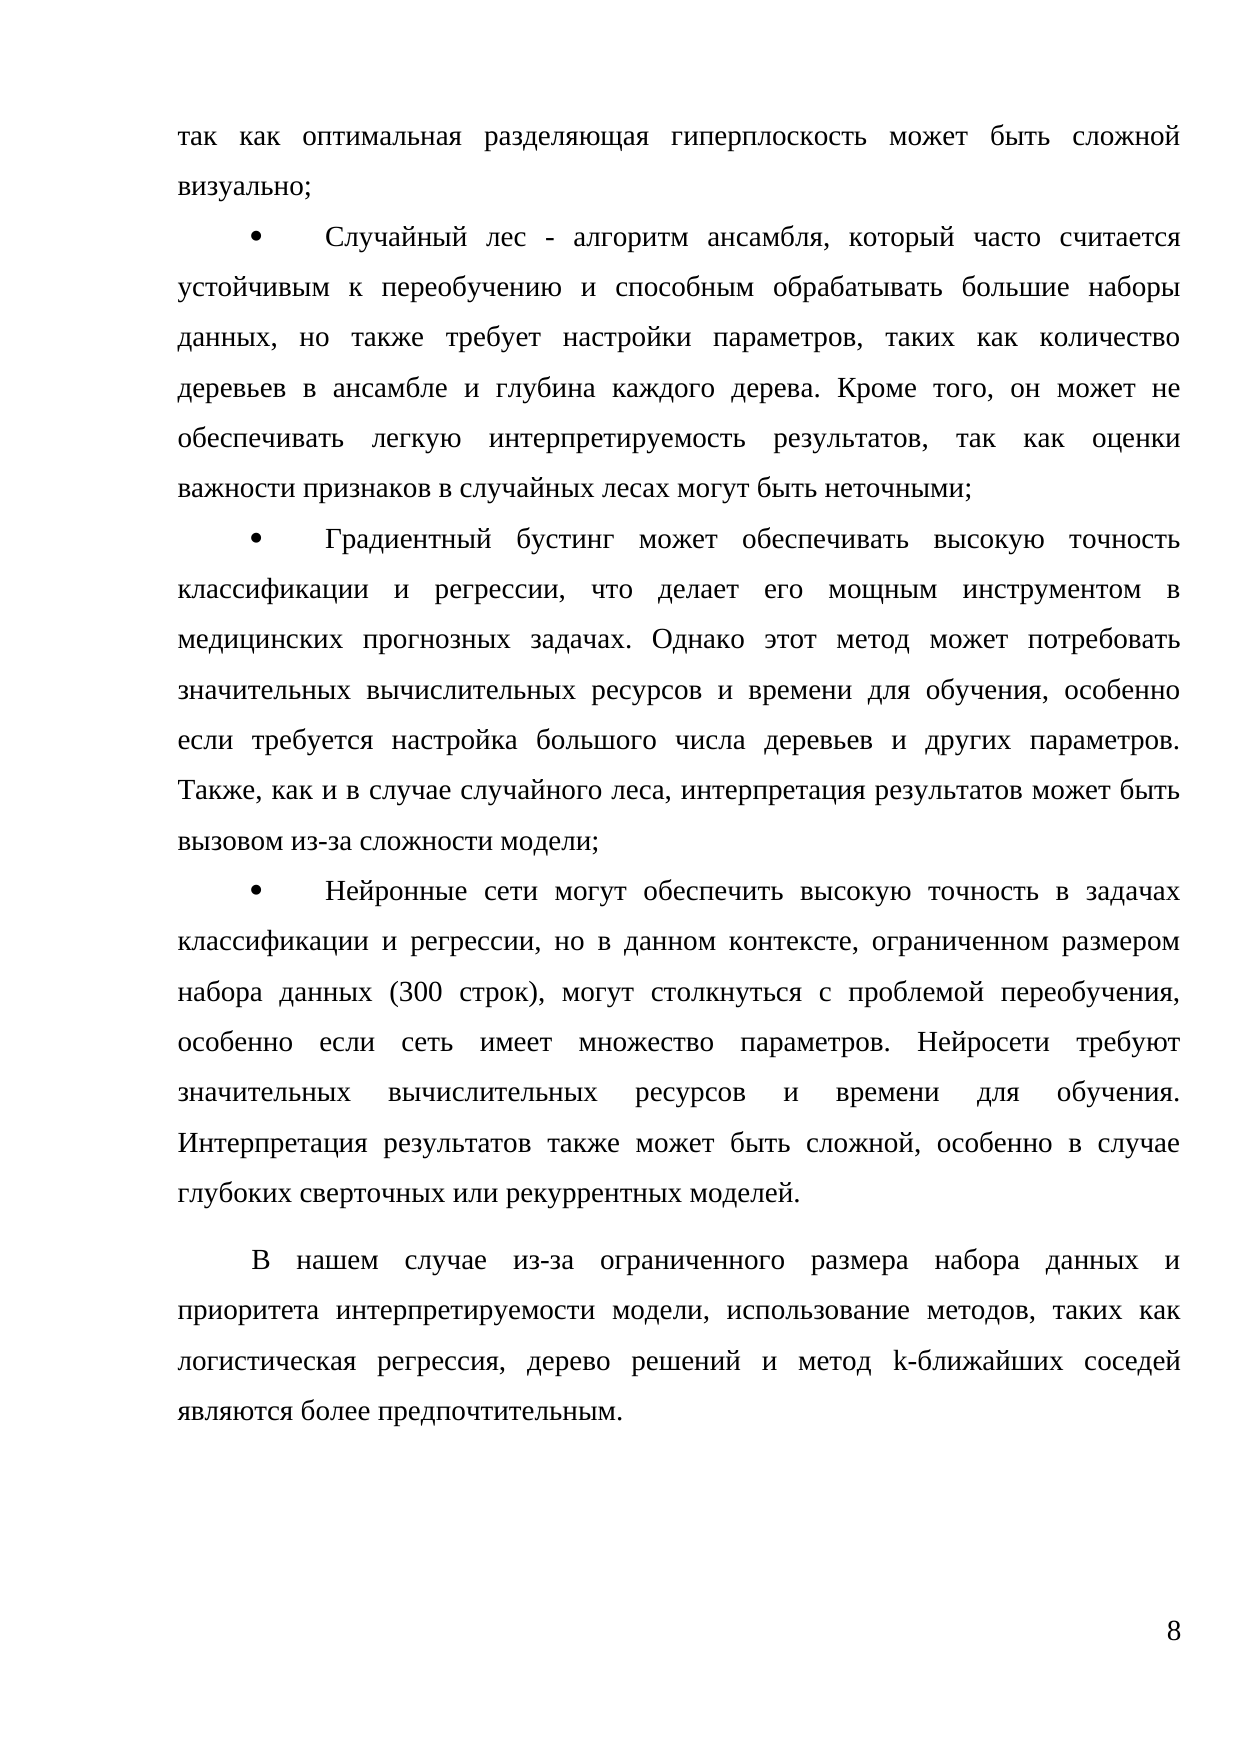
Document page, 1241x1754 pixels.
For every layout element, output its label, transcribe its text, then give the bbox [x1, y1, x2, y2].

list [177, 118, 1181, 202]
text В нашем случае из-за ограниченного размера набора данных и приоритета интерпретируемости модели, использование методов, таких как логистическая регрессия, дерево решений и метод k-ближайших соседей являются более предпочтительным. [177, 1242, 1181, 1426]
list Случайный лес - алгоритм ансамбля, который часто считается устойчивым к переобучению и способным обрабатывать большие наборы данных, но также требует настройки параметров, таких как количество деревьев в ансамбле и глубина каждого дерева. Кроме того, он может не обеспечивать легкую интерпретируемость результатов, так как оценки важности признаков в случайных лесах могут быть неточными; [177, 219, 1181, 504]
list Градиентный бустинг может обеспечивать высокую точность классификации и регрессии, что делает его мощным инструментом в медицинских прогнозных задачах. Однако этот метод может потребовать значительных вычислительных ресурсов и времени для обучения, особенно если требуется настройка большого числа деревьев и других параметров. Также, как и в случае случайного леса, интерпретация результатов может быть вызовом из-за сложности модели; [177, 521, 1181, 856]
list Нейронные сети могут обеспечить высокую точность в задачах классификации и регрессии, но в данном контексте, ограниченном размером набора данных (300 строк), могут столкнуться с проблемой переобучения, особенно если сеть имеет множество параметров. Нейросети требуют значительных вычислительных ресурсов и времени для обучения. Интерпретация результатов также может быть сложной, особенно в случае глубоких сверточных или рекуррентных моделей. [177, 873, 1181, 1208]
